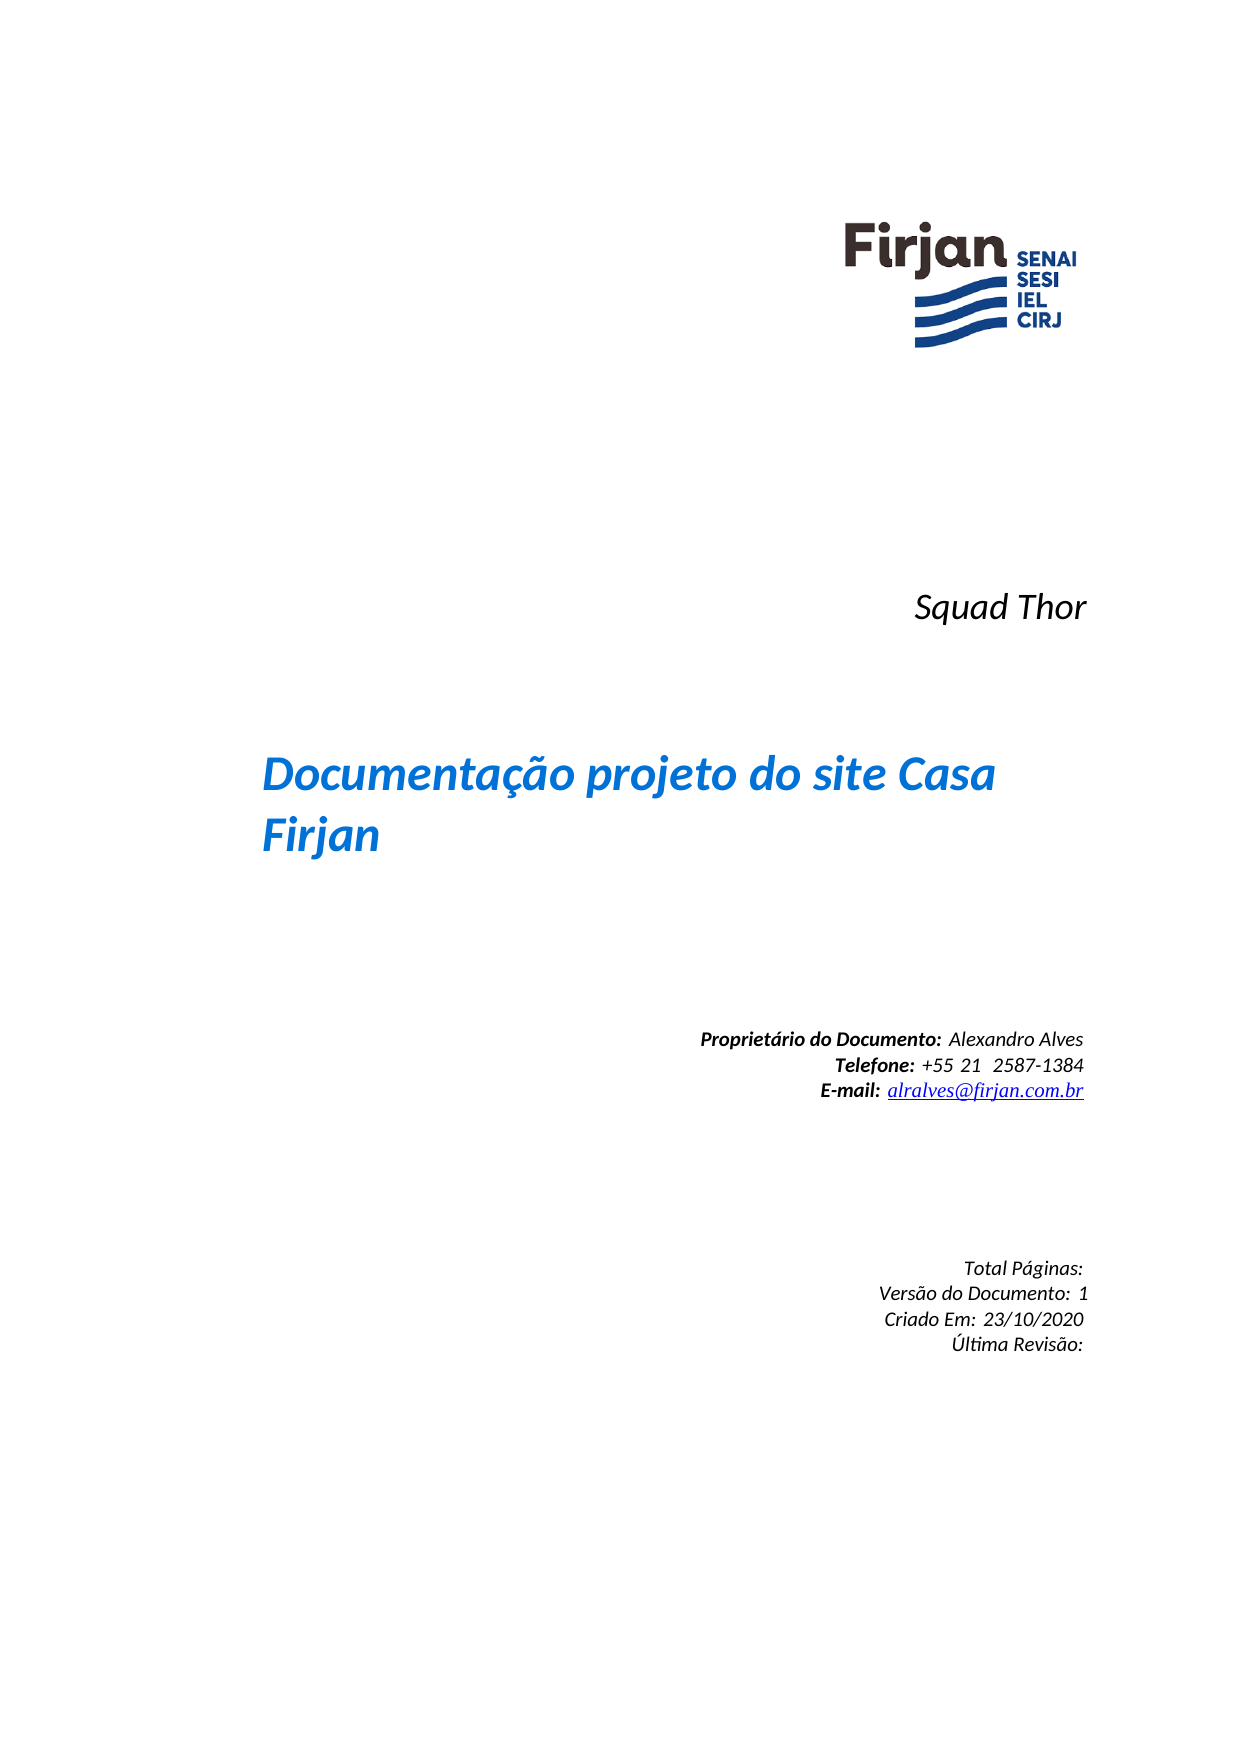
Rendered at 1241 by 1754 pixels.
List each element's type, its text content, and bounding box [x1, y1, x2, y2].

text Proprietário do Documento: Alexandro Alves [150, 1026, 1090, 1052]
text Versão do Documento: 1 Criado Em: 23/10/2020 [150, 1281, 1090, 1331]
text Última Revisão: [150, 1331, 1090, 1357]
text Documentação projeto do site Casa Firjan [262, 742, 1090, 864]
title Squad Thor [150, 583, 1090, 629]
text Total Páginas: [150, 1255, 1090, 1281]
picture [830, 155, 1091, 415]
text E-mail: alralves@firjan.com.br [150, 1077, 1090, 1103]
text Telefone: +55 21 2587-1384 [150, 1052, 1090, 1077]
